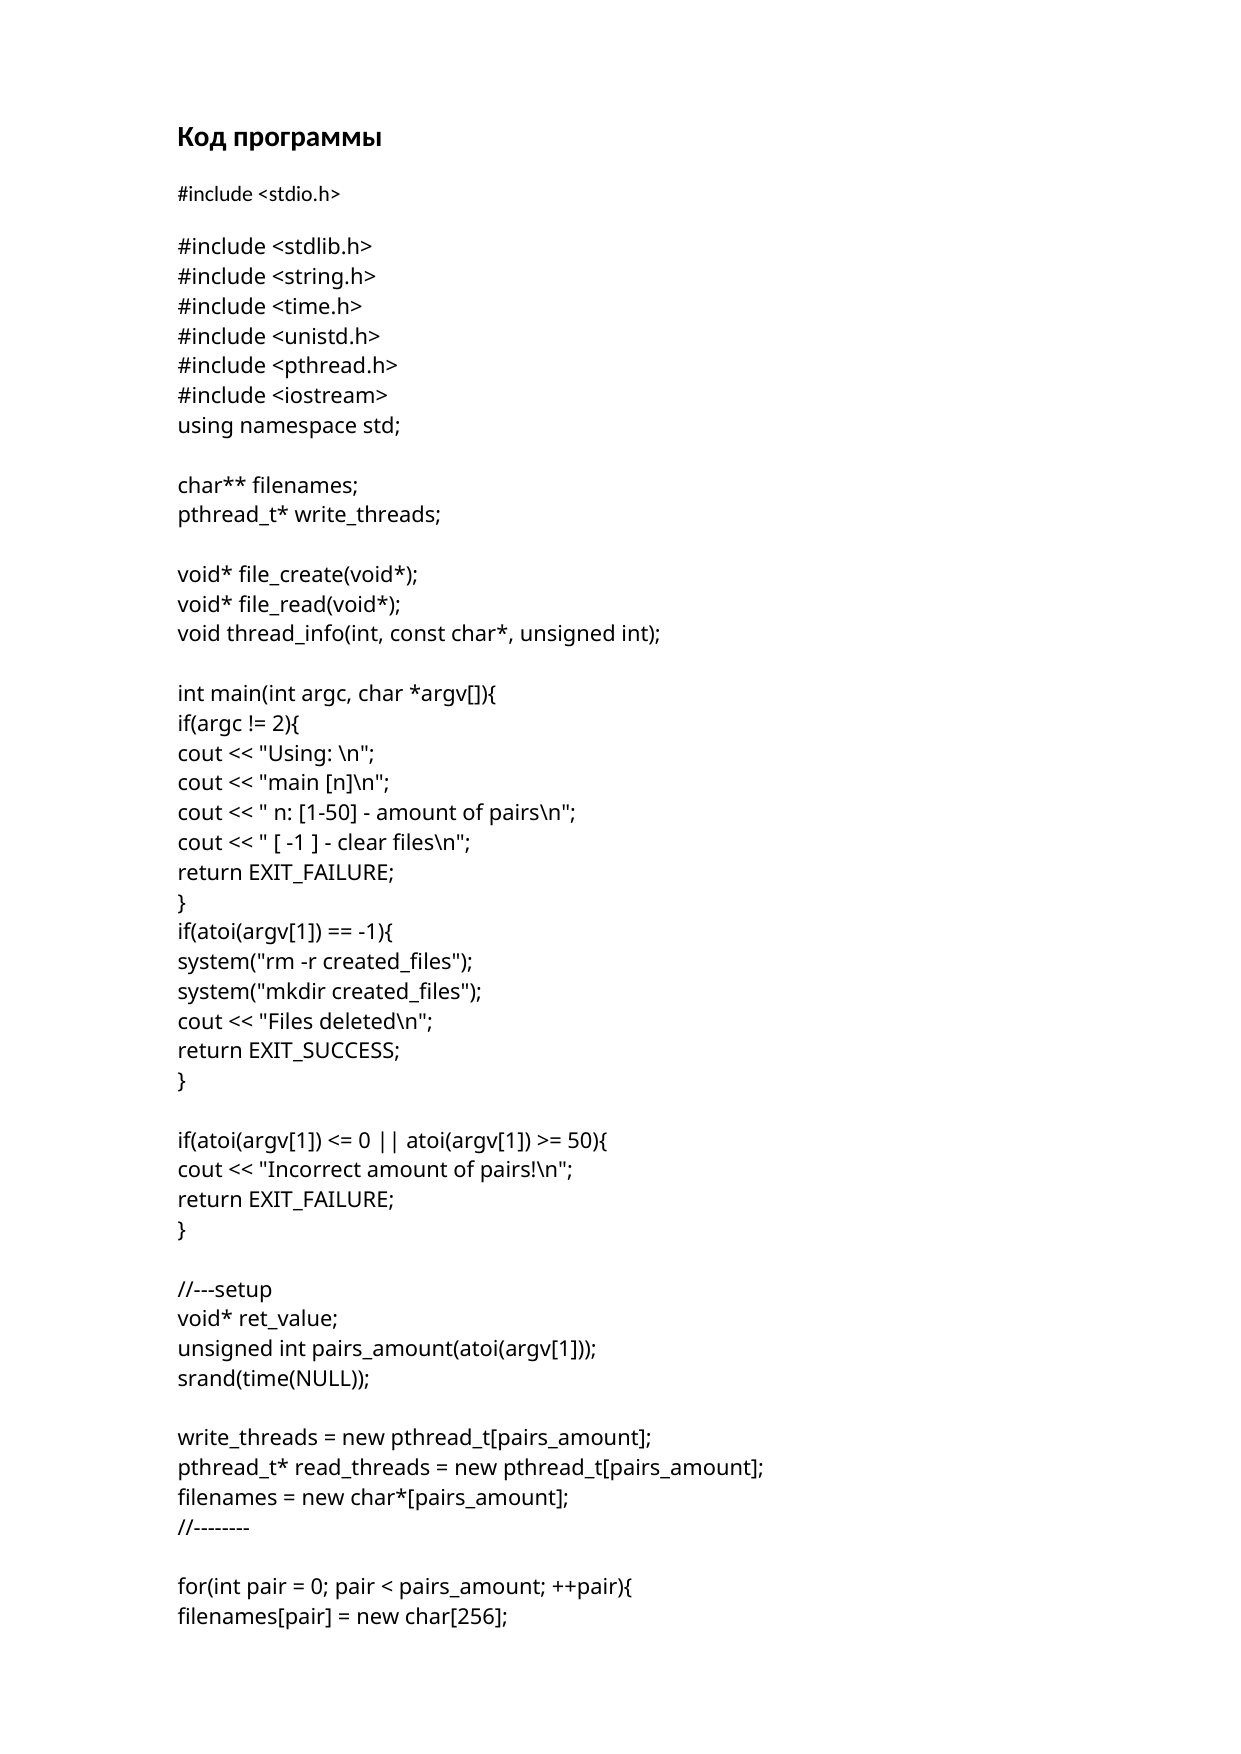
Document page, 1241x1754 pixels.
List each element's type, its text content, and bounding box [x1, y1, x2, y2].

text cout << " n: [1-50] - amount of pairs\n"; [177, 797, 1152, 827]
text system("rm -r created_files"); [177, 946, 1152, 976]
text #include <unistd.h> [177, 321, 1152, 351]
text unsigned int pairs_amount(atoi(argv[1])); [177, 1333, 1152, 1363]
text int main(int argc, char *argv[]){ [177, 678, 1152, 708]
text //-------- [177, 1512, 1152, 1542]
text #include <string.h> [177, 261, 1152, 291]
text return EXIT_FAILURE; [177, 857, 1152, 886]
text write_threads = new pthread_t[pairs_amount]; [177, 1422, 1152, 1452]
text if(atoi(argv[1]) <= 0 || atoi(argv[1]) >= 50){ [177, 1125, 1152, 1154]
text return EXIT_FAILURE; [177, 1184, 1152, 1214]
text cout << "Using: \n"; [177, 737, 1152, 767]
text void thread_info(int, const char*, unsigned int); [177, 618, 1152, 648]
text if(atoi(argv[1]) == -1){ [177, 916, 1152, 946]
text cout << " [ -1 ] - clear files\n"; [177, 827, 1152, 857]
text Код программы [177, 118, 1152, 154]
text return EXIT_SUCCESS; [177, 1035, 1152, 1065]
text void* file_create(void*); [177, 559, 1152, 589]
text for(int pair = 0; pair < pairs_amount; ++pair){ [177, 1571, 1152, 1601]
text system("mkdir created_files"); [177, 976, 1152, 1006]
text #include <time.h> [177, 291, 1152, 321]
text cout << "Files deleted\n"; [177, 1006, 1152, 1035]
text void* file_read(void*); [177, 589, 1152, 618]
text void* ret_value; [177, 1303, 1152, 1333]
text #include <iostream> [177, 380, 1152, 410]
text cout << "main [n]\n"; [177, 767, 1152, 797]
text #include <stdlib.h> [177, 231, 1152, 261]
text pthread_t* read_threads = new pthread_t[pairs_amount]; [177, 1452, 1152, 1482]
text filenames = new char*[pairs_amount]; [177, 1482, 1152, 1512]
text //---setup [177, 1273, 1152, 1303]
text srand(time(NULL)); [177, 1363, 1152, 1393]
text char** filenames; [177, 469, 1152, 499]
text pthread_t* write_threads; [177, 499, 1152, 529]
text cout << "Incorrect amount of pairs!\n"; [177, 1154, 1152, 1184]
text } [177, 886, 1152, 916]
text } [177, 1065, 1152, 1095]
text using namespace std; [177, 410, 1152, 440]
text #include <stdio.h> [177, 180, 1152, 207]
text } [177, 1214, 1152, 1244]
text #include <pthread.h> [177, 351, 1152, 380]
text filenames[pair] = new char[256]; [177, 1601, 1152, 1631]
text if(argc != 2){ [177, 708, 1152, 737]
